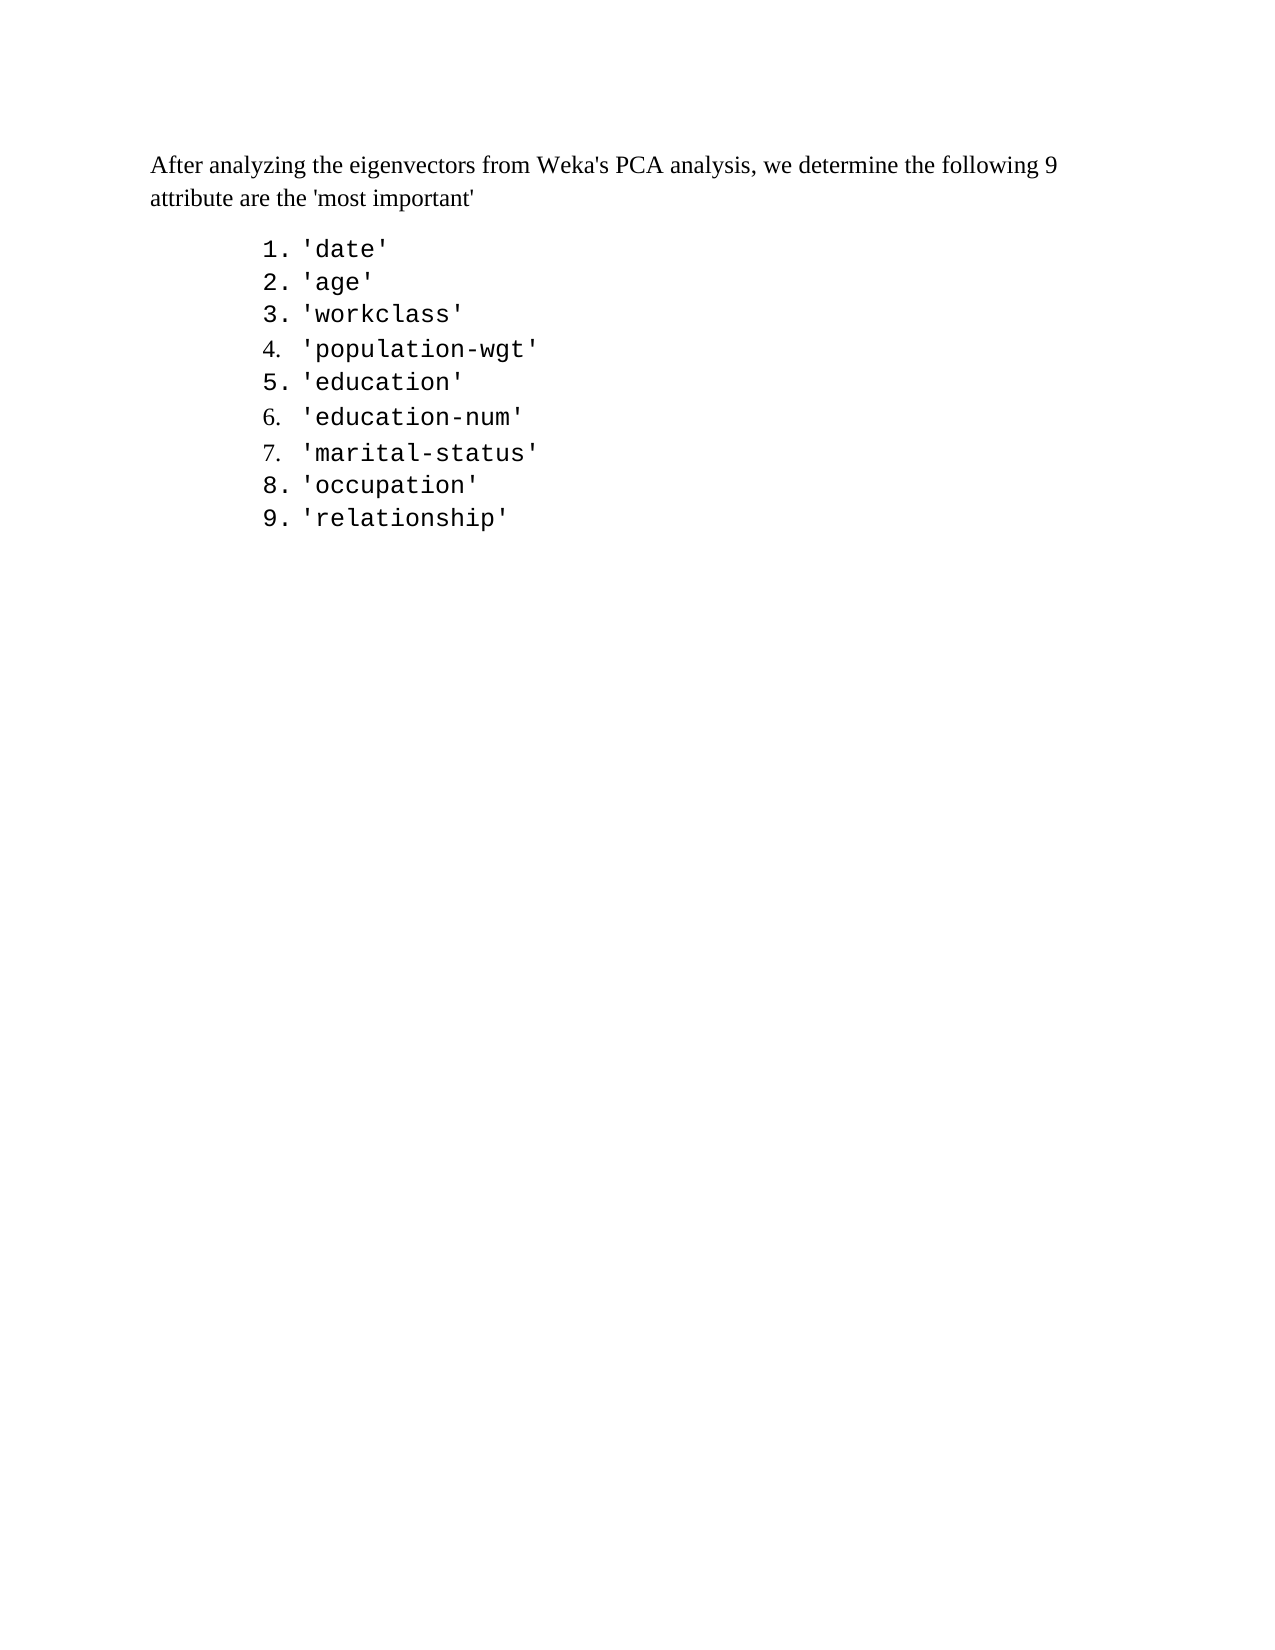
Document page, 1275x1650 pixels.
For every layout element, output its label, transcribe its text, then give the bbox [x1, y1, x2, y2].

list 'marital-status' [262, 438, 1125, 468]
list 'occupation' [262, 473, 1125, 501]
list 'age' [262, 269, 1125, 298]
list 'relationship' [262, 506, 1125, 534]
list 'education' [262, 370, 1125, 398]
list 'date' [262, 237, 1125, 265]
list 'education-num' [262, 402, 1125, 433]
text After analyzing the eigenvectors from Weka's PCA analysis, we determine the following 9 attribute are the 'most important' [150, 150, 1125, 212]
list 'population-wgt' [262, 334, 1125, 365]
list 'workclass' [262, 302, 1125, 330]
